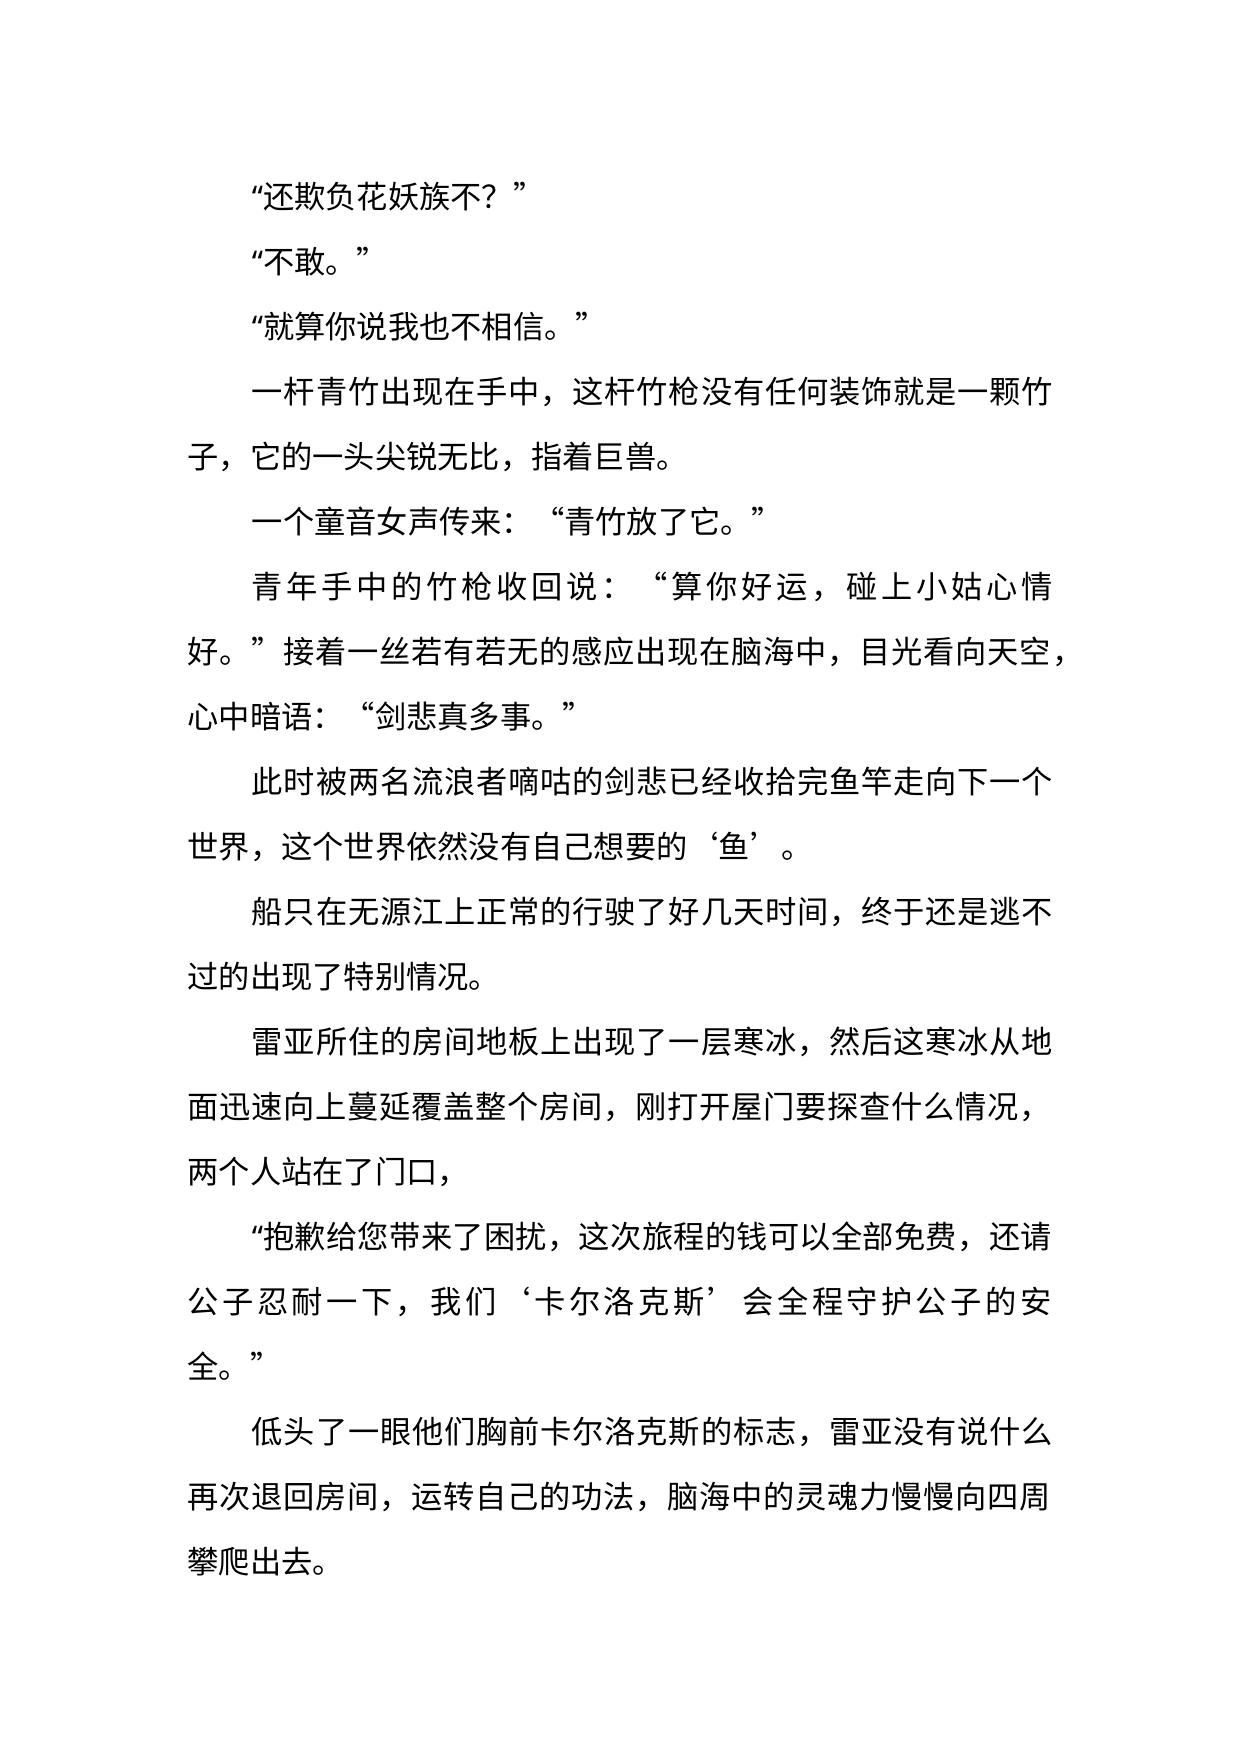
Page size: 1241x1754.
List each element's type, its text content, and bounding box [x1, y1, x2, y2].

text 一个童音女声传来：“青竹放了它。” [187, 487, 1053, 552]
text 雷亚所住的房间地板上出现了一层寒冰，然后这寒冰从地面迅速向上蔓延覆盖整个房间，刚打开屋门要探查什么情况，两个人站在了门口， [187, 1007, 1053, 1202]
text “不敢。” [187, 227, 1053, 292]
text 青年手中的竹枪收回说：“算你好运，碰上小姑心情好。”接着一丝若有若无的感应出现在脑海中，目光看向天空，心中暗语：“剑悲真多事。” [187, 552, 1053, 747]
text “抱歉给您带来了困扰，这次旅程的钱可以全部免费，还请公子忍耐一下，我们‘卡尔洛克斯’会全程守护公子的安全。” [187, 1202, 1053, 1397]
text 一杆青竹出现在手中，这杆竹枪没有任何装饰就是一颗竹子，它的一头尖锐无比，指着巨兽。 [187, 357, 1053, 487]
text “就算你说我也不相信。” [187, 292, 1053, 357]
text “还欺负花妖族不？” [187, 162, 1053, 227]
text 此时被两名流浪者嘀咕的剑悲已经收拾完鱼竿走向下一个世界，这个世界依然没有自己想要的‘鱼’。 [187, 747, 1053, 877]
text 低头了一眼他们胸前卡尔洛克斯的标志，雷亚没有说什么再次退回房间，运转自己的功法，脑海中的灵魂力慢慢向四周攀爬出去。 [187, 1397, 1053, 1592]
text 船只在无源江上正常的行驶了好几天时间，终于还是逃不过的出现了特别情况。 [187, 877, 1053, 1007]
